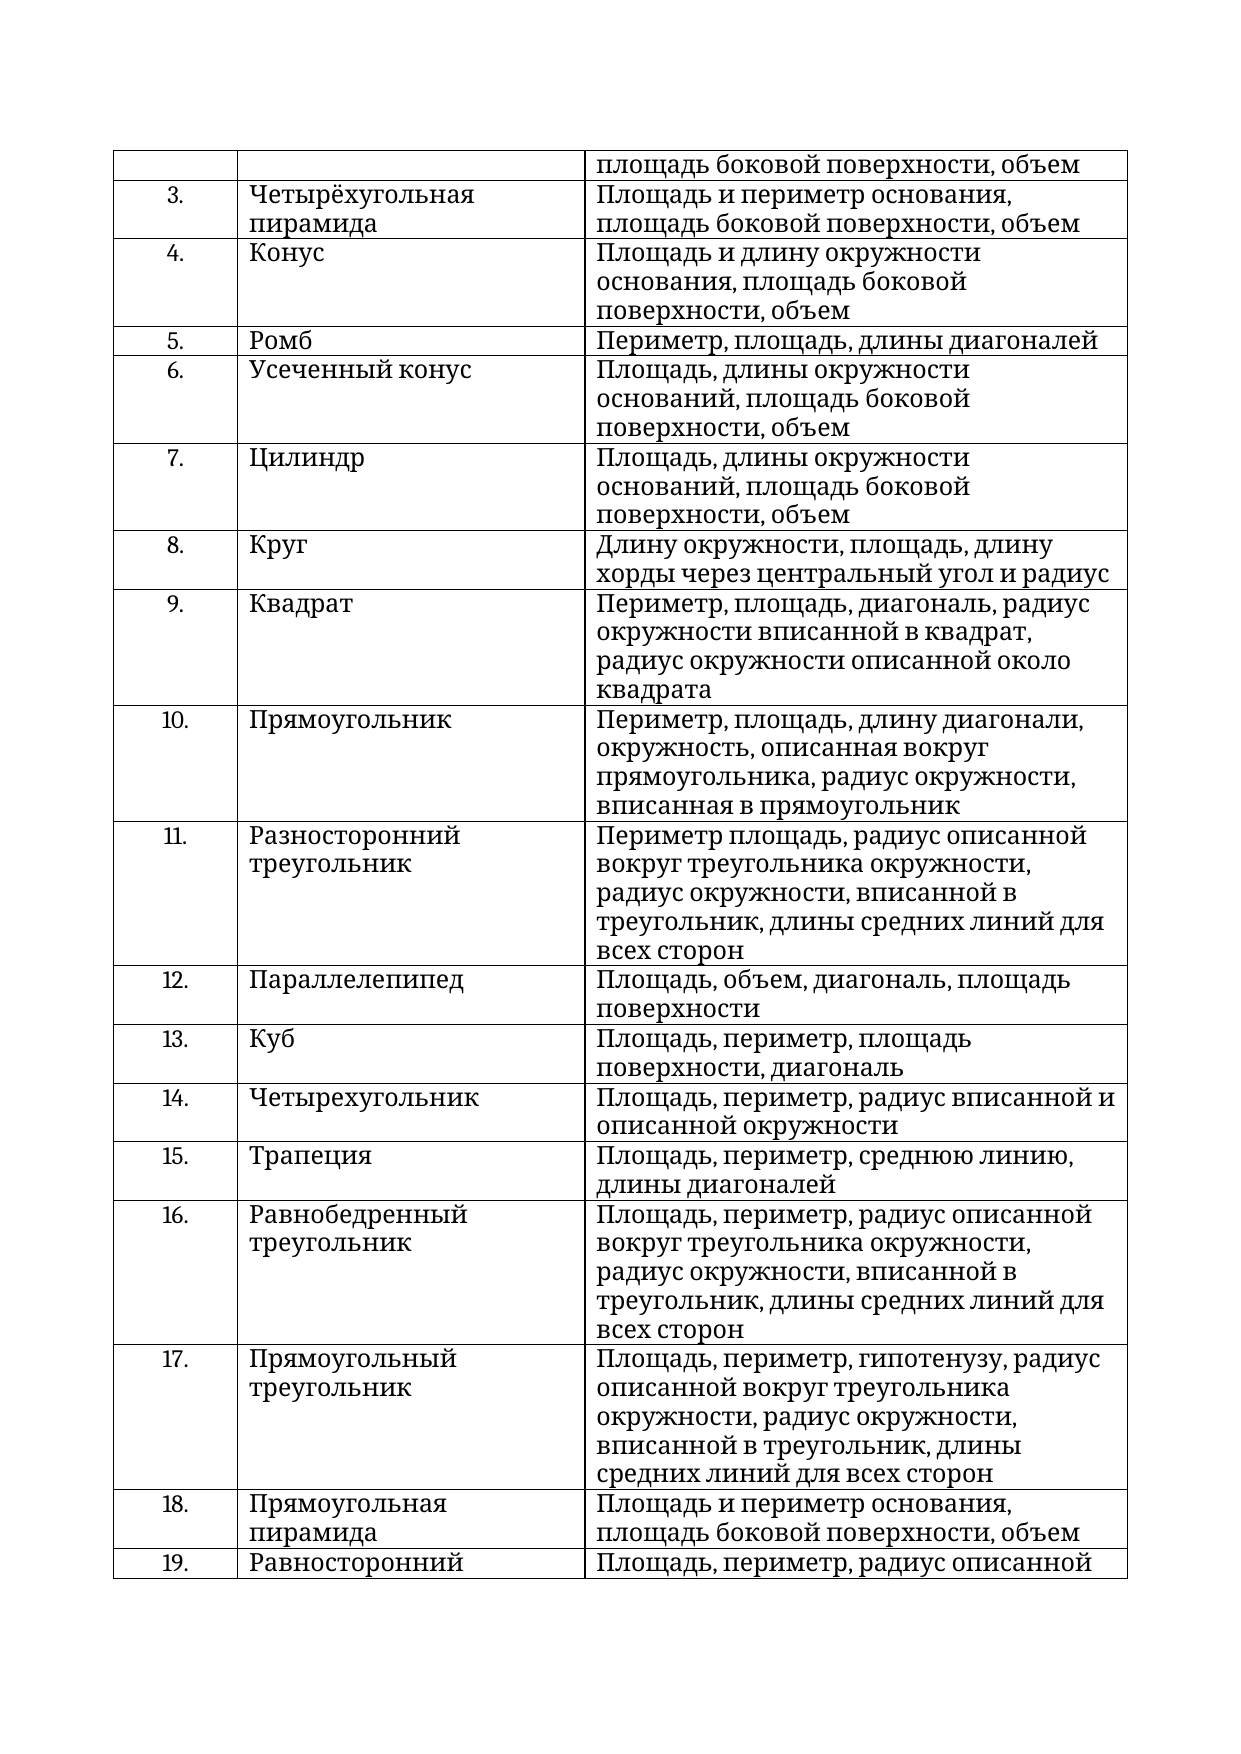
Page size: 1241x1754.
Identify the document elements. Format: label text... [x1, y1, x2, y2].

table_cell 17. [114, 1345, 237, 1489]
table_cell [586, 1549, 1127, 1577]
table_cell 7. [114, 444, 237, 530]
table_cell 15. [114, 1142, 237, 1199]
table_cell 13. [114, 1025, 237, 1082]
table_cell 4. [114, 239, 237, 326]
table_cell Площадь и периметр основания, площадь боковой поверхности, объем [586, 1490, 1127, 1548]
table_cell Площадь и длину окружности основания, площадь боковой поверхности, объем [586, 239, 1127, 326]
table_cell 16. [114, 1201, 237, 1344]
table_cell Площадь, периметр, радиус вписанной и описанной окружности [586, 1084, 1127, 1141]
table_cell Площадь, длины окружности оснований, площадь боковой поверхности, объем [586, 444, 1127, 530]
table_cell Равнобедренный треугольник [238, 1201, 584, 1344]
table_cell Прямоугольный треугольник [238, 1345, 584, 1489]
table_cell Периметр, площадь, диагональ, радиус окружности вписанной в квадрат, радиус окружности описанной около квадрата [586, 590, 1127, 704]
table_cell 10. [114, 706, 237, 821]
table_cell 12. [114, 966, 237, 1024]
table_cell Длину окружности, площадь, длину хорды через центральный угол и радиус [586, 531, 1127, 588]
table_cell Площадь, объем, диагональ, площадь поверхности [586, 966, 1127, 1024]
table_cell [238, 1549, 584, 1577]
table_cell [586, 181, 1127, 238]
table_cell Площадь, периметр, среднюю линию, длины диагоналей [586, 1142, 1127, 1199]
table_cell Периметр, площадь, длины диагоналей [586, 327, 1127, 355]
table_cell Площадь, длины окружности оснований, площадь боковой поверхности, объем [586, 356, 1127, 443]
table_cell Параллелепипед [238, 966, 584, 1024]
table_cell Площадь, периметр, площадь поверхности, диагональ [586, 1025, 1127, 1082]
table_cell Периметр площадь, радиус описанной вокруг треугольника окружности, радиус окружности, вписанной в треугольник, длины средних линий для всех сторон [586, 822, 1127, 965]
table_cell Куб [238, 1025, 584, 1082]
table_cell Разносторонний треугольник [238, 822, 584, 965]
table_cell Четырёхугольная пирамида [238, 181, 584, 238]
table_cell Ромб [238, 327, 584, 355]
table_cell Прямоугольная пирамида [238, 1490, 584, 1548]
table_cell 19. [114, 1549, 237, 1577]
table_cell 6. [114, 356, 237, 443]
table_cell 2. [114, 151, 237, 180]
table_cell Цилиндр [238, 444, 584, 530]
table_cell 11. [114, 822, 237, 965]
table_cell Периметр, площадь, длину диагонали, окружность, описанная вокруг прямоугольника, радиус окружности, вписанная в прямоугольник [586, 706, 1127, 821]
table_cell 18. [114, 1490, 237, 1548]
table_cell Трапеция [238, 1142, 584, 1199]
table_cell 8. [114, 531, 237, 588]
table_cell Круг [238, 531, 584, 588]
table_cell 3. [114, 181, 237, 238]
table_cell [586, 151, 1127, 180]
table_cell 5. [114, 327, 237, 355]
table_cell 9. [114, 590, 237, 704]
table_cell Площадь, периметр, радиус описанной вокруг треугольника окружности, радиус окружности, вписанной в треугольник, длины средних линий для всех сторон [586, 1201, 1127, 1344]
table_cell Прямоугольник [238, 706, 584, 821]
table_cell Площадь, периметр, гипотенузу, радиус описанной вокруг треугольника окружности, радиус окружности, вписанной в треугольник, длины средних линий для всех сторон [586, 1345, 1127, 1489]
table_cell 14. [114, 1084, 237, 1141]
table_cell Усеченный конус [238, 356, 584, 443]
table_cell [238, 151, 584, 180]
table_cell Четырехугольник [238, 1084, 584, 1141]
table_cell Конус [238, 239, 584, 326]
table_cell Квадрат [238, 590, 584, 704]
